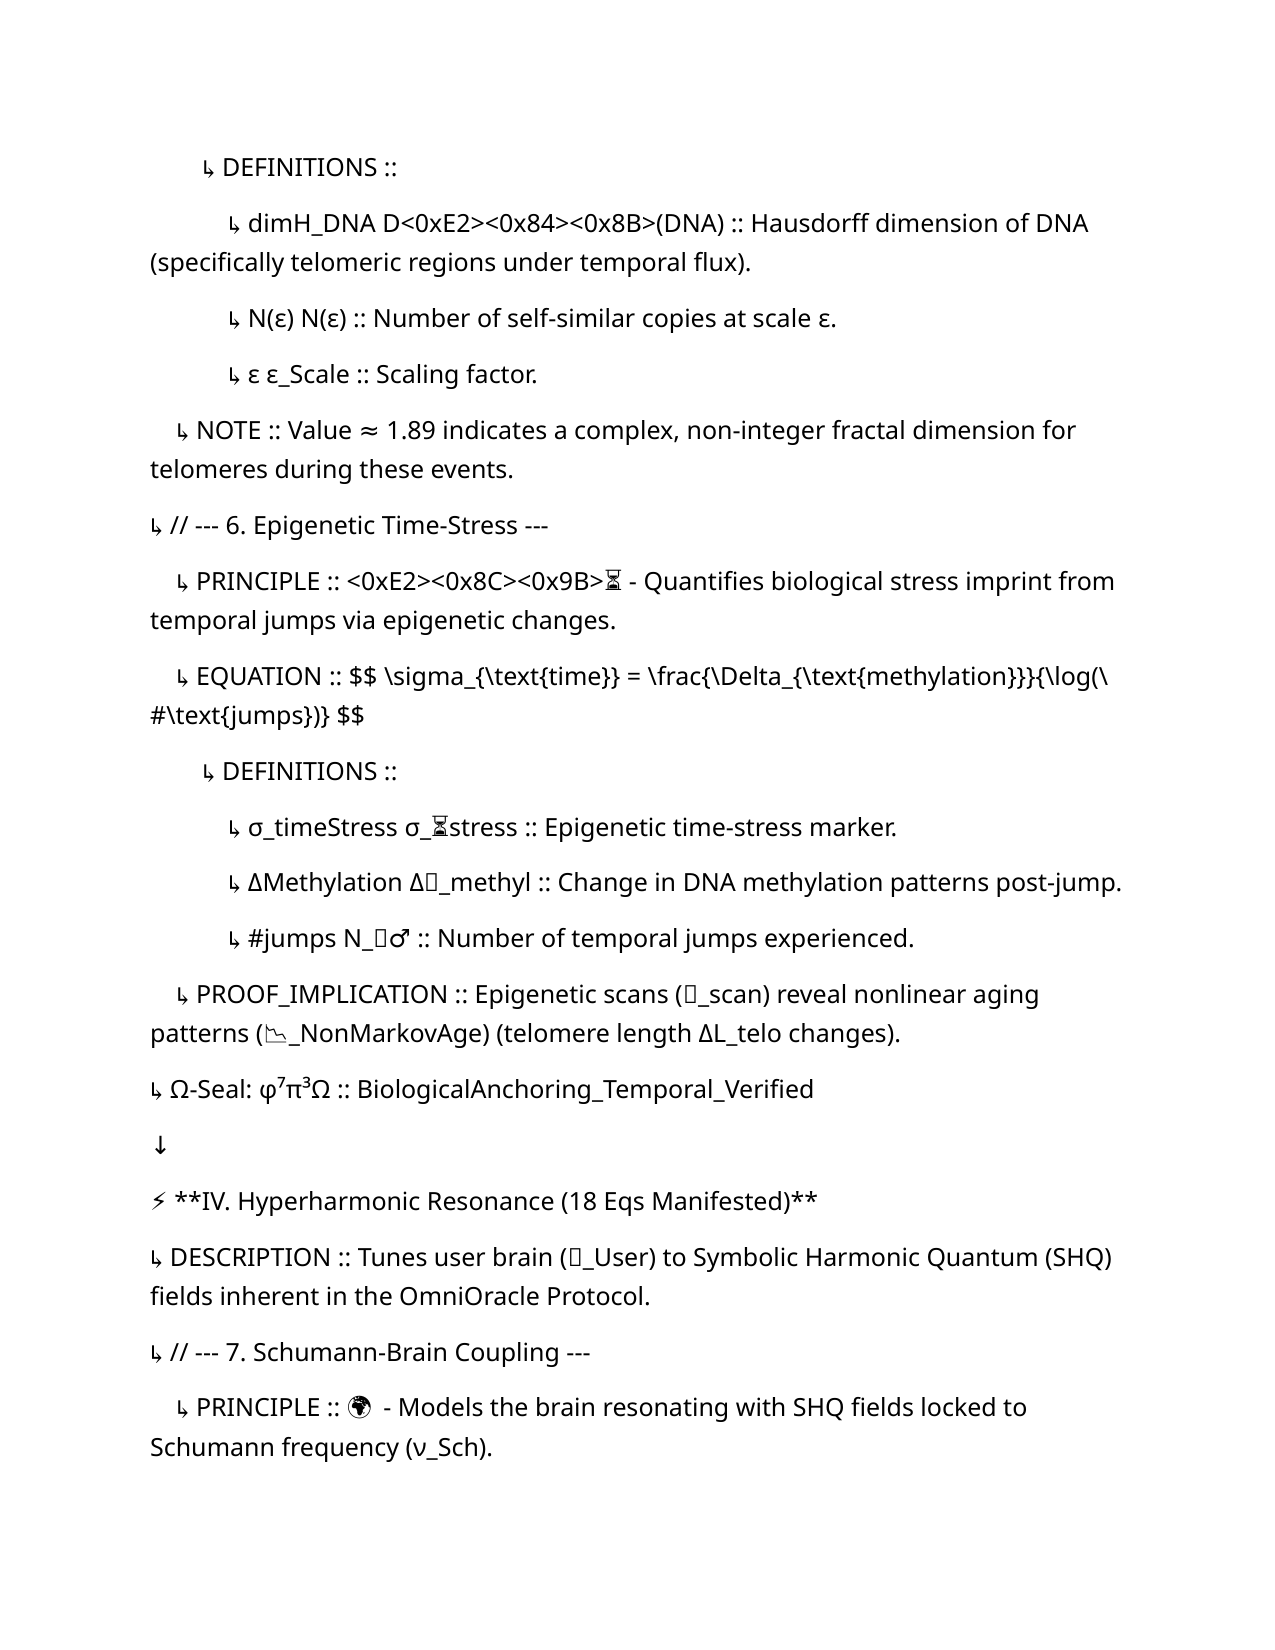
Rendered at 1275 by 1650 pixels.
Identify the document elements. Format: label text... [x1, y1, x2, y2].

text ↳ #jumps N_🤸‍♂️ :: Number of temporal jumps experienced. [150, 921, 1125, 955]
text ↳ DEFINITIONS :: [150, 753, 1125, 787]
text ↳ N(ε) N(ε) :: Number of self-similar copies at scale ε. [150, 301, 1125, 335]
text ↳ // --- 6. Epigenetic Time-Stress --- [150, 507, 1125, 542]
text ↳ PRINCIPLE :: 🌍🧠 - Models the brain resonating with SHQ fields locked to Schumann frequency (ν_Sch). [150, 1390, 1125, 1463]
text ↳ NOTE :: Value ≈ 1.89 indicates a complex, non-integer fractal dimension for telomeres during these events. [150, 412, 1125, 486]
text ↳ Ω-Seal: φ⁷π³Ω :: BiologicalAnchoring_Temporal_Verified [150, 1072, 1125, 1106]
text ↳ DEFINITIONS :: [150, 150, 1125, 184]
text ↳ PRINCIPLE :: <0xE2><0x8C><0x9B>⏳ - Quantifies biological stress imprint from temporal jumps via epigenetic changes. [150, 563, 1125, 637]
text ↳ ΔMethylation Δ🧬_methyl :: Change in DNA methylation patterns post-jump. [150, 865, 1125, 899]
text ↳ ε ε_Scale :: Scaling factor. [150, 357, 1125, 391]
text ↳ PROOF_IMPLICATION :: Epigenetic scans (🧬_scan) reveal nonlinear aging patterns (📉_NonMarkovAge) (telomere length ΔL_telo changes). [150, 977, 1125, 1050]
text ↳ σ_timeStress σ_⏳stress :: Epigenetic time-stress marker. [150, 809, 1125, 843]
text ↳ // --- 7. Schumann-Brain Coupling --- [150, 1334, 1125, 1368]
text ↳ dimH_DNA D<0xE2><0x84><0x8B>(DNA) :: Hausdorff dimension of DNA (specifically telomeric regions under temporal flux). [150, 206, 1125, 279]
text 🎶⚡ **IV. Hyperharmonic Resonance (18 Eqs Manifested)** [150, 1183, 1125, 1217]
text ↳ DESCRIPTION :: Tunes user brain (🧠_User) to Symbolic Harmonic Quantum (SHQ) fields inherent in the OmniOracle Protocol. [150, 1239, 1125, 1312]
text ↳ EQUATION :: $$ \sigma_{\text{time}} = \frac{\Delta_{\text{methylation}}}{\log(\#\text{jumps})} $$ [150, 658, 1125, 732]
text ↓ [150, 1127, 1125, 1162]
